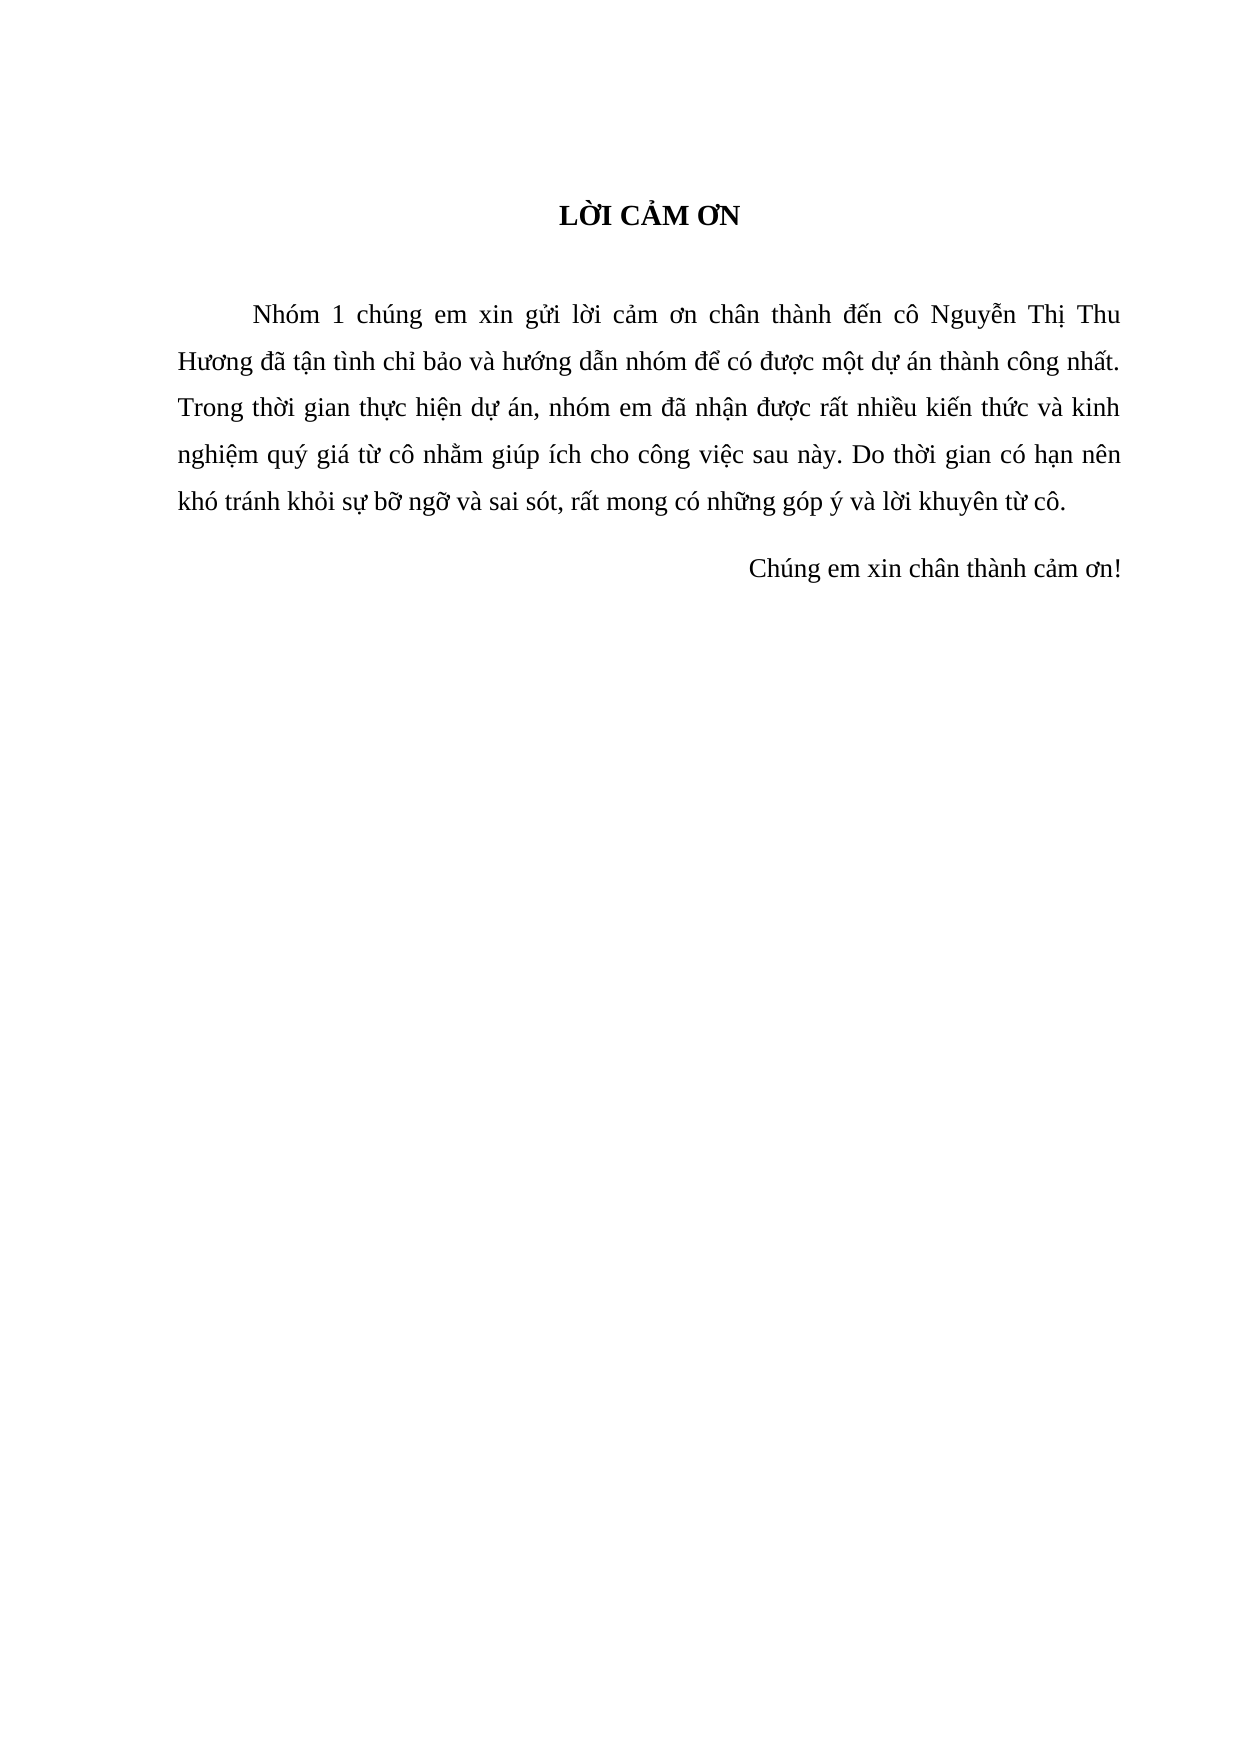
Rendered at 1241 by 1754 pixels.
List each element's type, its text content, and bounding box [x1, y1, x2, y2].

text Chúng em xin chân thành cảm ơn! [177, 552, 1122, 583]
subtitle LỜI CẢM ƠN [177, 198, 1122, 231]
text Nhóm 1 chúng em xin gửi lời cảm ơn chân thành đến cô Nguyễn Thị Thu Hương đã tận tình chỉ bảo và hướng dẫn nhóm để có được một dự án thành công nhất. Trong thời gian thực hiện dự án, nhóm em đã nhận được rất nhiều kiến thức và kinh nghiệm quý giá từ cô nhằm giúp ích cho công việc sau này. Do thời gian có hạn nên khó tránh khỏi sự bỡ ngỡ và sai sót, rất mong có những góp ý và lời khuyên từ cô. [177, 298, 1122, 516]
